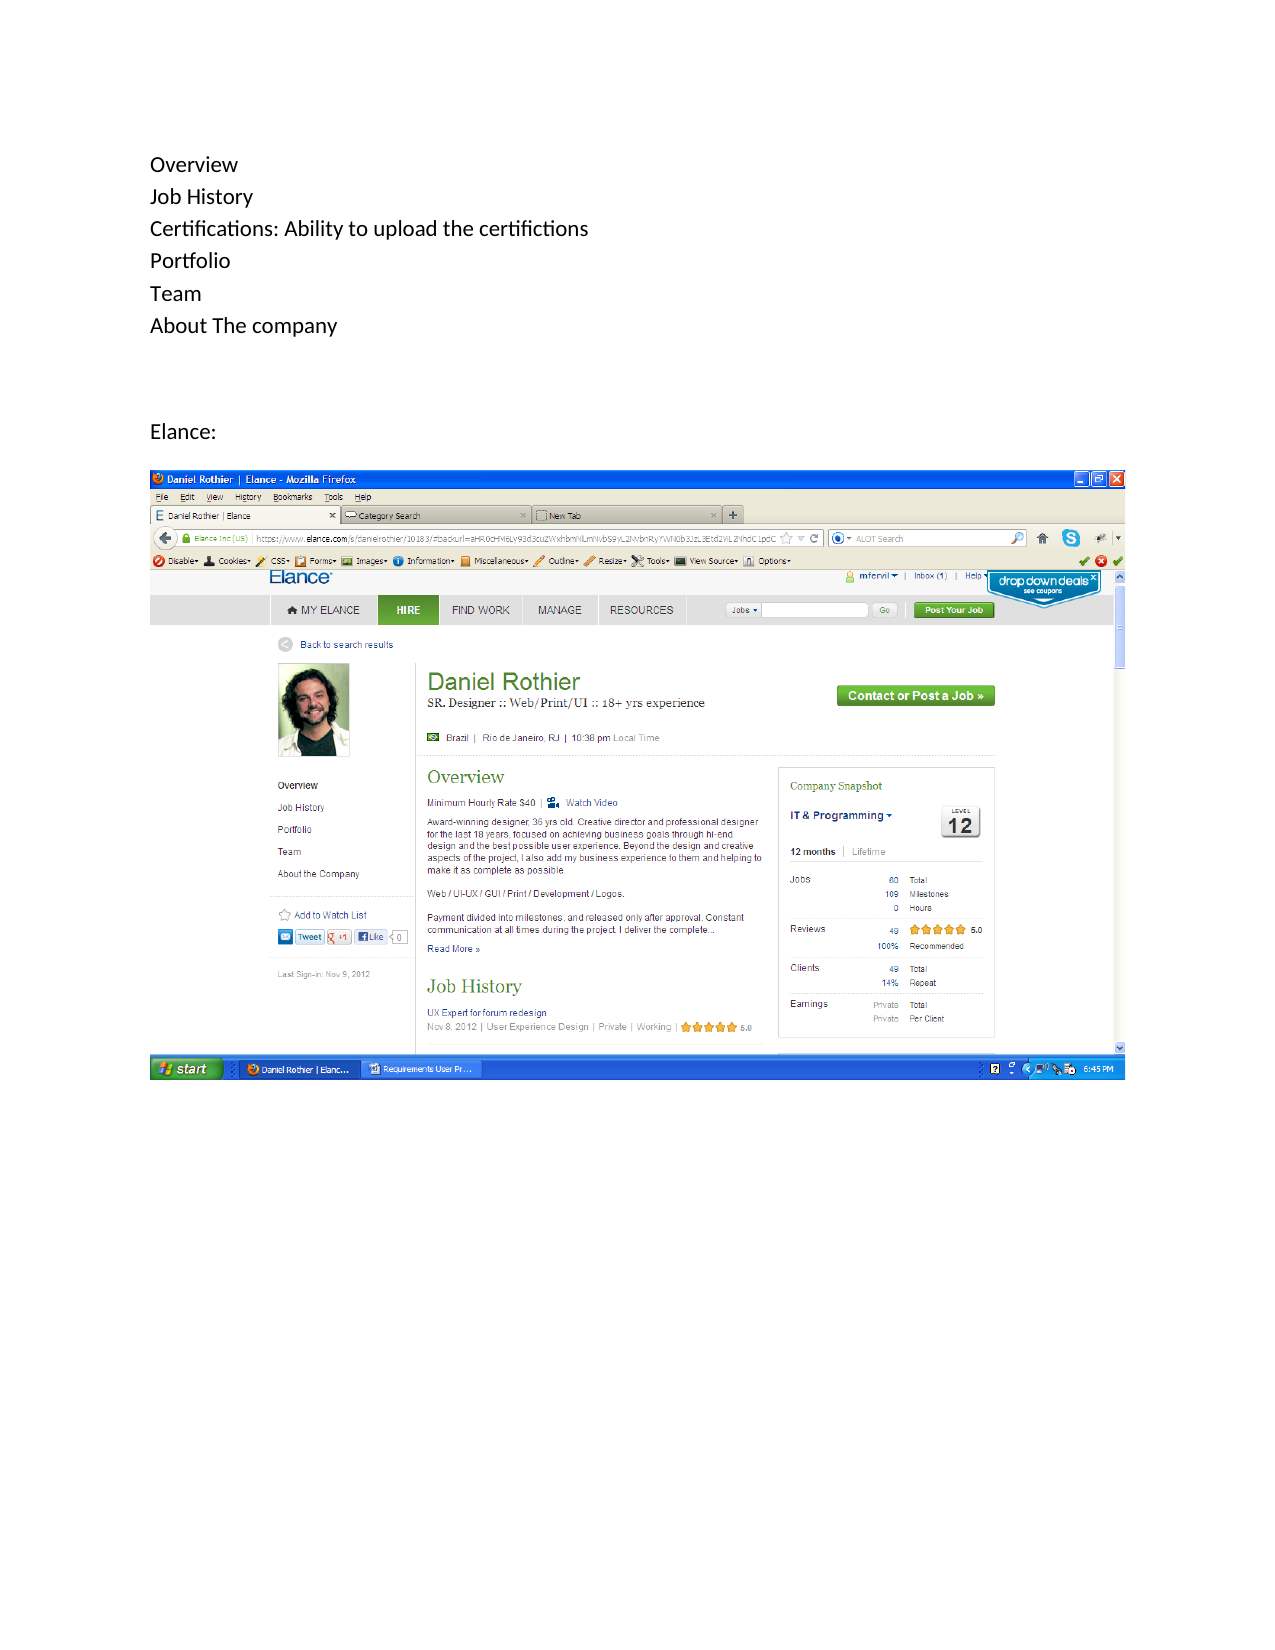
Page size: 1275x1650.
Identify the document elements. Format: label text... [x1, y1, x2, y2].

picture [150, 470, 1125, 1080]
text Elance: [150, 417, 1125, 445]
text Overview Job History Certifications: Ability to upload the certifictions Portfolio Team About The company [150, 150, 1125, 339]
